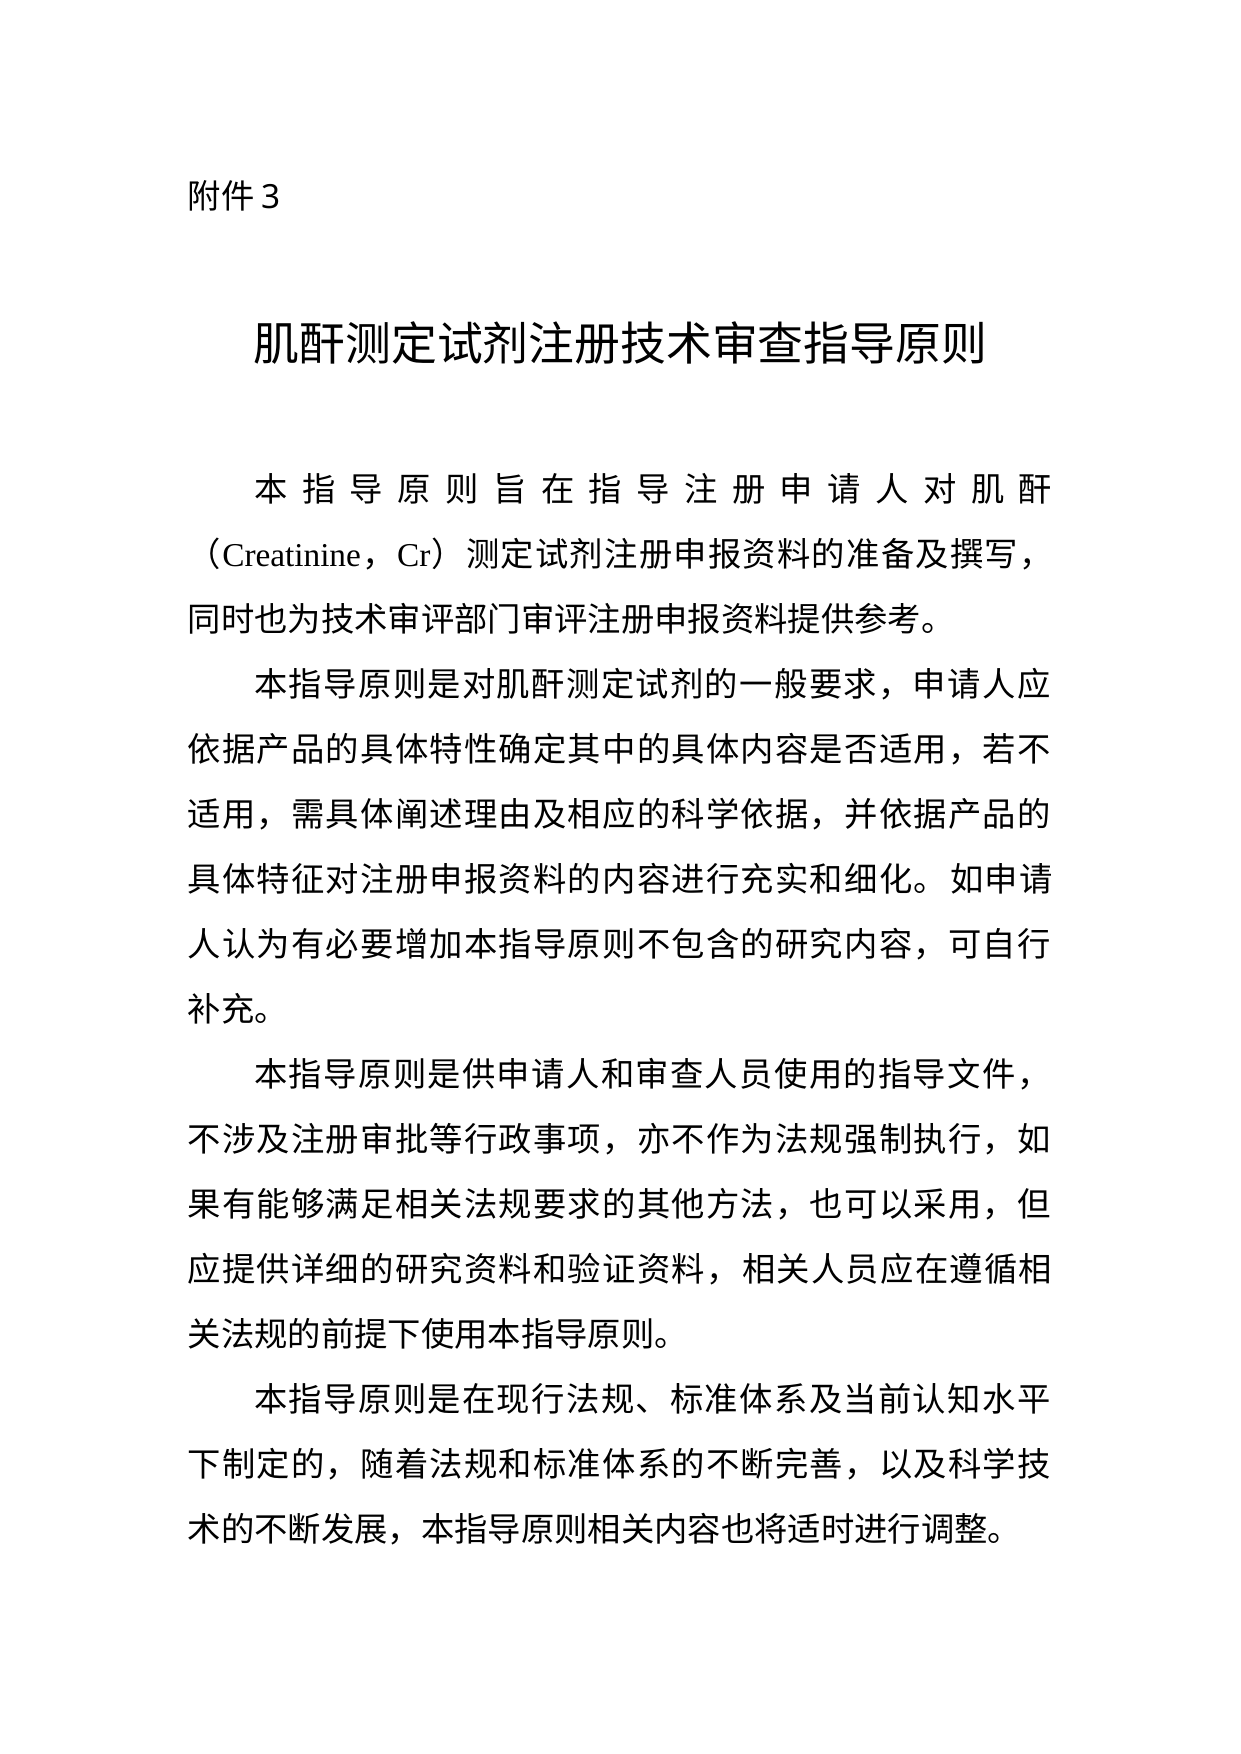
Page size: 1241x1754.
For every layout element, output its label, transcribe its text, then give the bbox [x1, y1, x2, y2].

text 附件3 [187, 162, 1053, 227]
text 本指导原则是对肌酐测定试剂的一般要求，申请人应依据产品的具体特性确定其中的具体内容是否适用，若不适用，需具体阐述理由及相应的科学依据，并依据产品的具体特征对注册申报资料的内容进行充实和细化。如申请人认为有必要增加本指导原则不包含的研究内容，可自行补充。 [187, 649, 1053, 1039]
text 本指导原则是供申请人和审查人员使用的指导文件，不涉及注册审批等行政事项，亦不作为法规强制执行，如果有能够满足相关法规要求的其他方法，也可以采用，但应提供详细的研究资料和验证资料，相关人员应在遵循相关法规的前提下使用本指导原则。 [187, 1039, 1053, 1364]
text 本指导原则是在现行法规、标准体系及当前认知水平下制定的，随着法规和标准体系的不断完善，以及科学技术的不断发展，本指导原则相关内容也将适时进行调整。 [187, 1364, 1053, 1559]
text 肌酐测定试剂注册技术审查指导原则 [187, 292, 1053, 389]
text 本指导原则旨在指导注册申请人对肌酐（Creatinine，Cr）测定试剂注册申报资料的准备及撰写，同时也为技术审评部门审评注册申报资料提供参考。 [187, 454, 1053, 649]
